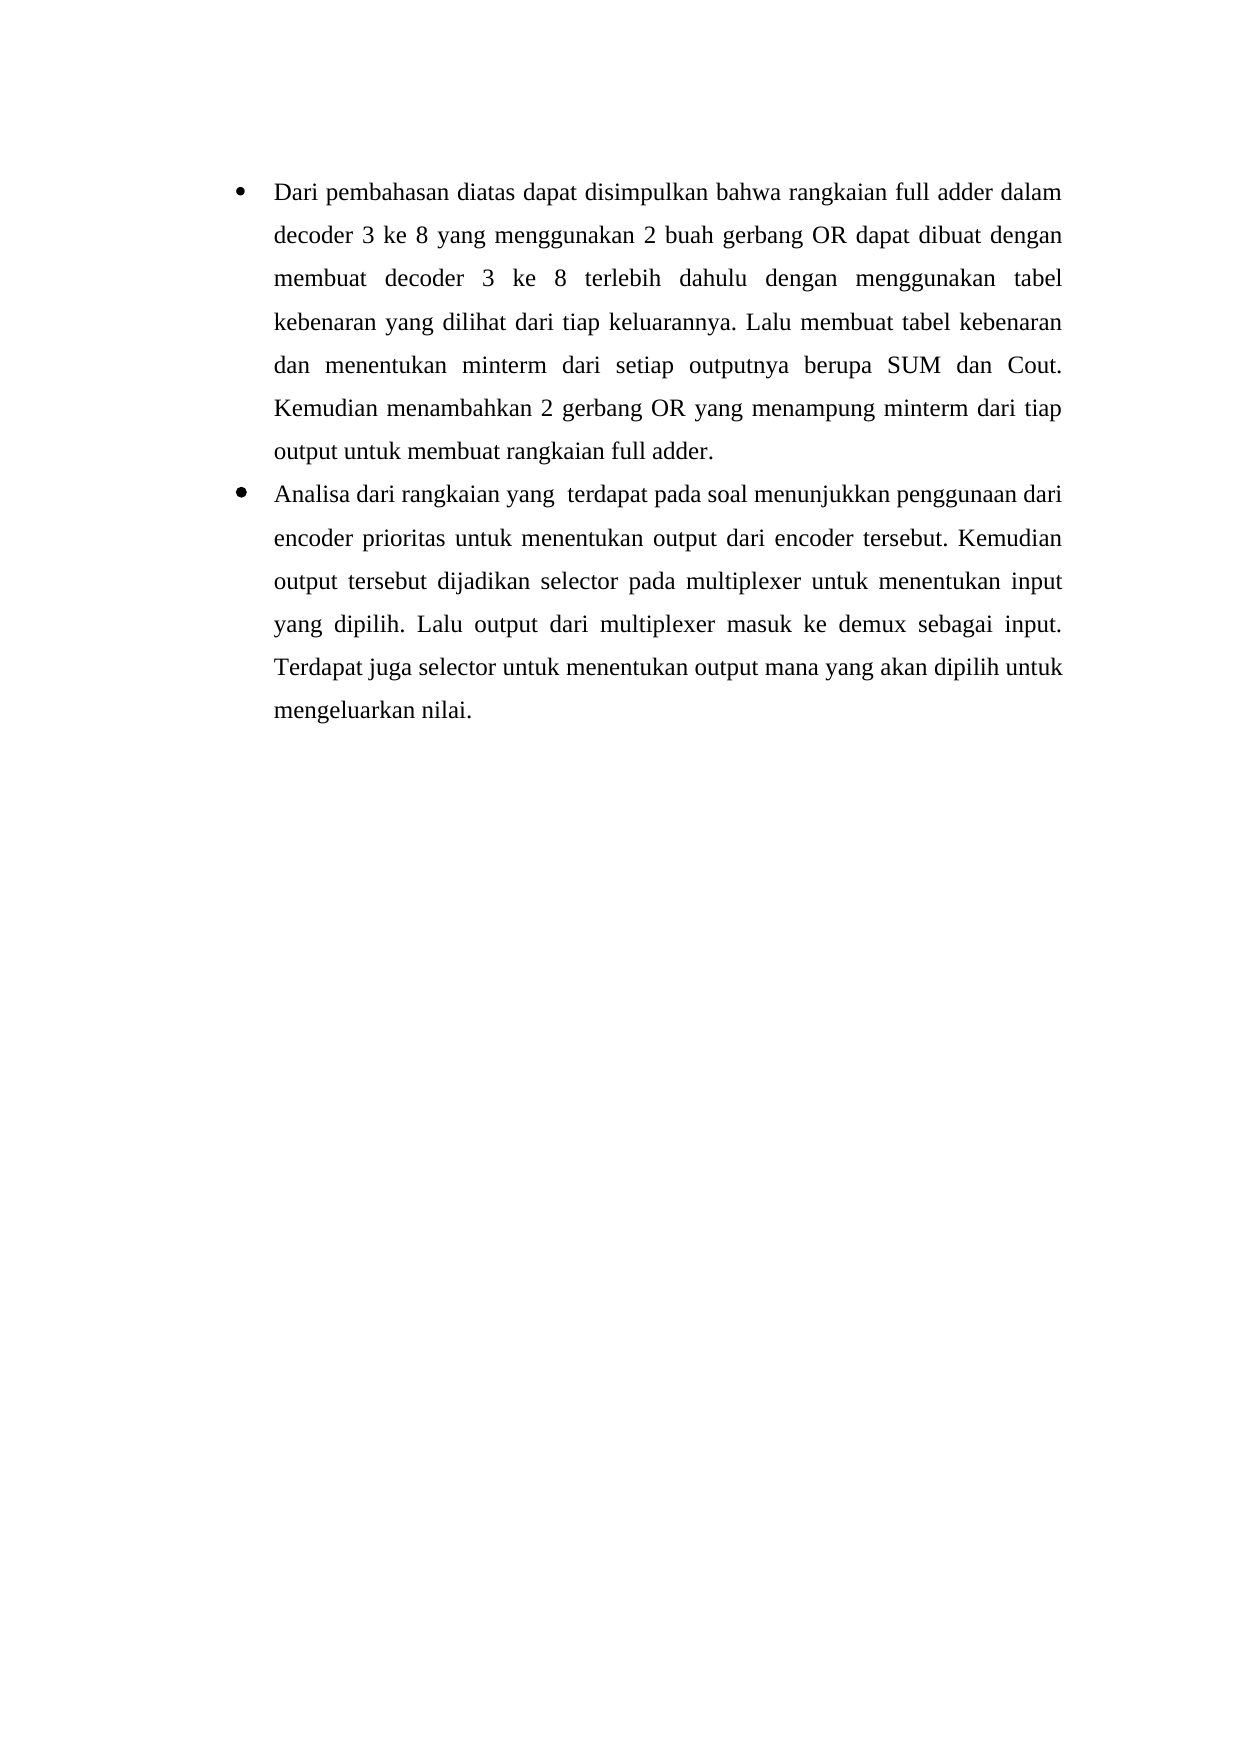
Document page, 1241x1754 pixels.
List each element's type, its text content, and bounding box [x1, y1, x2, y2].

list Dari pembahasan diatas dapat disimpulkan bahwa rangkaian full adder dalam decoder 3 ke 8 yang menggunakan 2 buah gerbang OR dapat dibuat dengan membuat decoder 3 ke 8 terlebih dahulu dengan menggunakan tabel kebenaran yang dilihat dari tiap keluarannya. Lalu membuat tabel kebenaran dan menentukan minterm dari setiap outputnya berupa SUM dan Cout. Kemudian menambahkan 2 gerbang OR yang menampung minterm dari tiap output untuk membuat rangkaian full adder. [236, 177, 1063, 465]
list Analisa dari rangkaian yang terdapat pada soal menunjukkan penggunaan dari encoder prioritas untuk menentukan output dari encoder tersebut. Kemudian output tersebut dijadikan selector pada multiplexer untuk menentukan input yang dipilih. Lalu output dari multiplexer masuk ke demux sebagai input. Terdapat juga selector untuk menentukan output mana yang akan dipilih untuk mengeluarkan nilai. [236, 479, 1063, 724]
